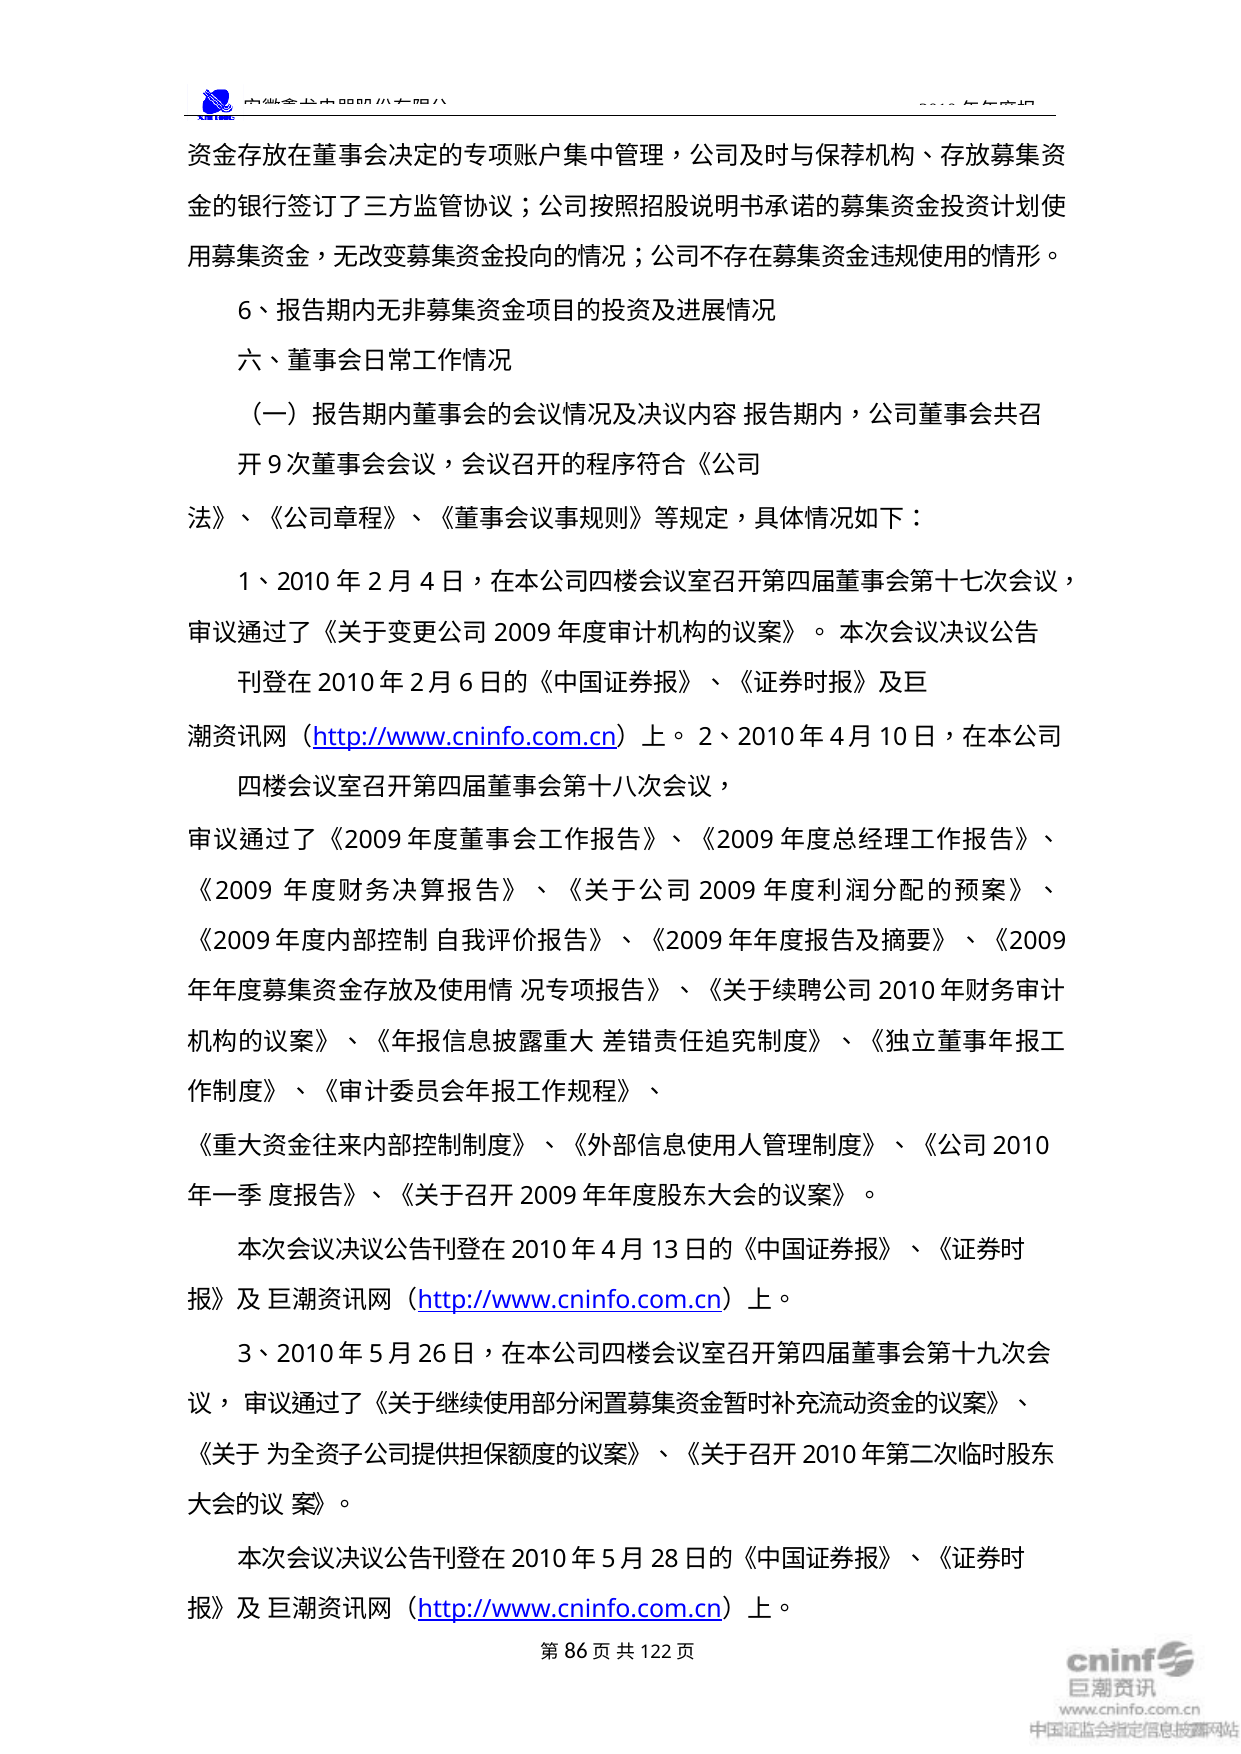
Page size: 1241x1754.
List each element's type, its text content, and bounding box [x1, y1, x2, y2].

text 本次会议决议公告刊登在2010年4月13日的《中国证券报》、《证券时报》及 巨潮资讯网（http://www.cninfo.com.cn）上。 [187, 1232, 1054, 1316]
text 3、2010年5月26日，在本公司四楼会议室召开第四届董事会第十九次会议， 审议通过了《关于继续使用部分闲置募集资金暂时补充流动资金的议案》、《关于 为全资子公司提供担保额度的议案》、《关于召开2010年第二次临时股东大会的议 案》。 [187, 1336, 1064, 1521]
text 潮资讯网（http://www.cninfo.com.cn）上。 2、2010年4月10日，在本公司四楼会议室召开第四届董事会第十八次会议， [187, 718, 1064, 802]
picture [187, 116, 244, 121]
picture [1029, 1633, 1241, 1754]
text 审议通过了《关于变更公司 2009 年度审计机构的议案》。 本次会议决议公告刊登在2010年2月6日的《中国证券报》、《证券时报》及巨 [187, 614, 1055, 698]
text 审议通过了《2009年度董事会工作报告》、《2009年度总经理工作报告》、《2009 年度财务决算报告》、《关于公司2009年度利润分配的预案》、《2009年度内部控制 自我评价报告》、《2009年年度报告及摘要》、《2009年年度募集资金存放及使用情 况专项报告》、《关于续聘公司2010年财务审计机构的议案》、《年报信息披露重大 差错责任追究制度》、《独立董事年报工作制度》、《审计委员会年报工作规程》、 [187, 822, 1066, 1108]
text 1、2010 年 2 月 4 日，在本公司四楼会议室召开第四届董事会第十七次会议， [237, 564, 1110, 598]
text 6、报告期内无非募集资金项目的投资及进展情况 六、董事会日常工作情况 [237, 293, 777, 377]
text （一）报告期内董事会的会议情况及决议内容 报告期内，公司董事会共召开9次董事会会议，会议召开的程序符合《公司 [237, 397, 1054, 481]
text 资金存放在董事会决定的专项账户集中管理，公司及时与保荐机构、存放募集资 金的银行签订了三方监管协议；公司按照招股说明书承诺的募集资金投资计划使 用募集资金，无改变募集资金投向的情况；公司不存在募集资金违规使用的情形。 [187, 138, 1066, 273]
text 本次会议决议公告刊登在2010年5月28日的《中国证券报》、《证券时报》及 巨潮资讯网（http://www.cninfo.com.cn）上。 [187, 1541, 1054, 1625]
picture [187, 84, 244, 115]
text 《重大资金往来内部控制制度》、《外部信息使用人管理制度》、《公司2010年一季 度报告》、《关于召开2009年年度股东大会的议案》。 [187, 1128, 1055, 1212]
text 法》、《公司章程》、《董事会议事规则》等规定，具体情况如下： [187, 501, 1240, 534]
